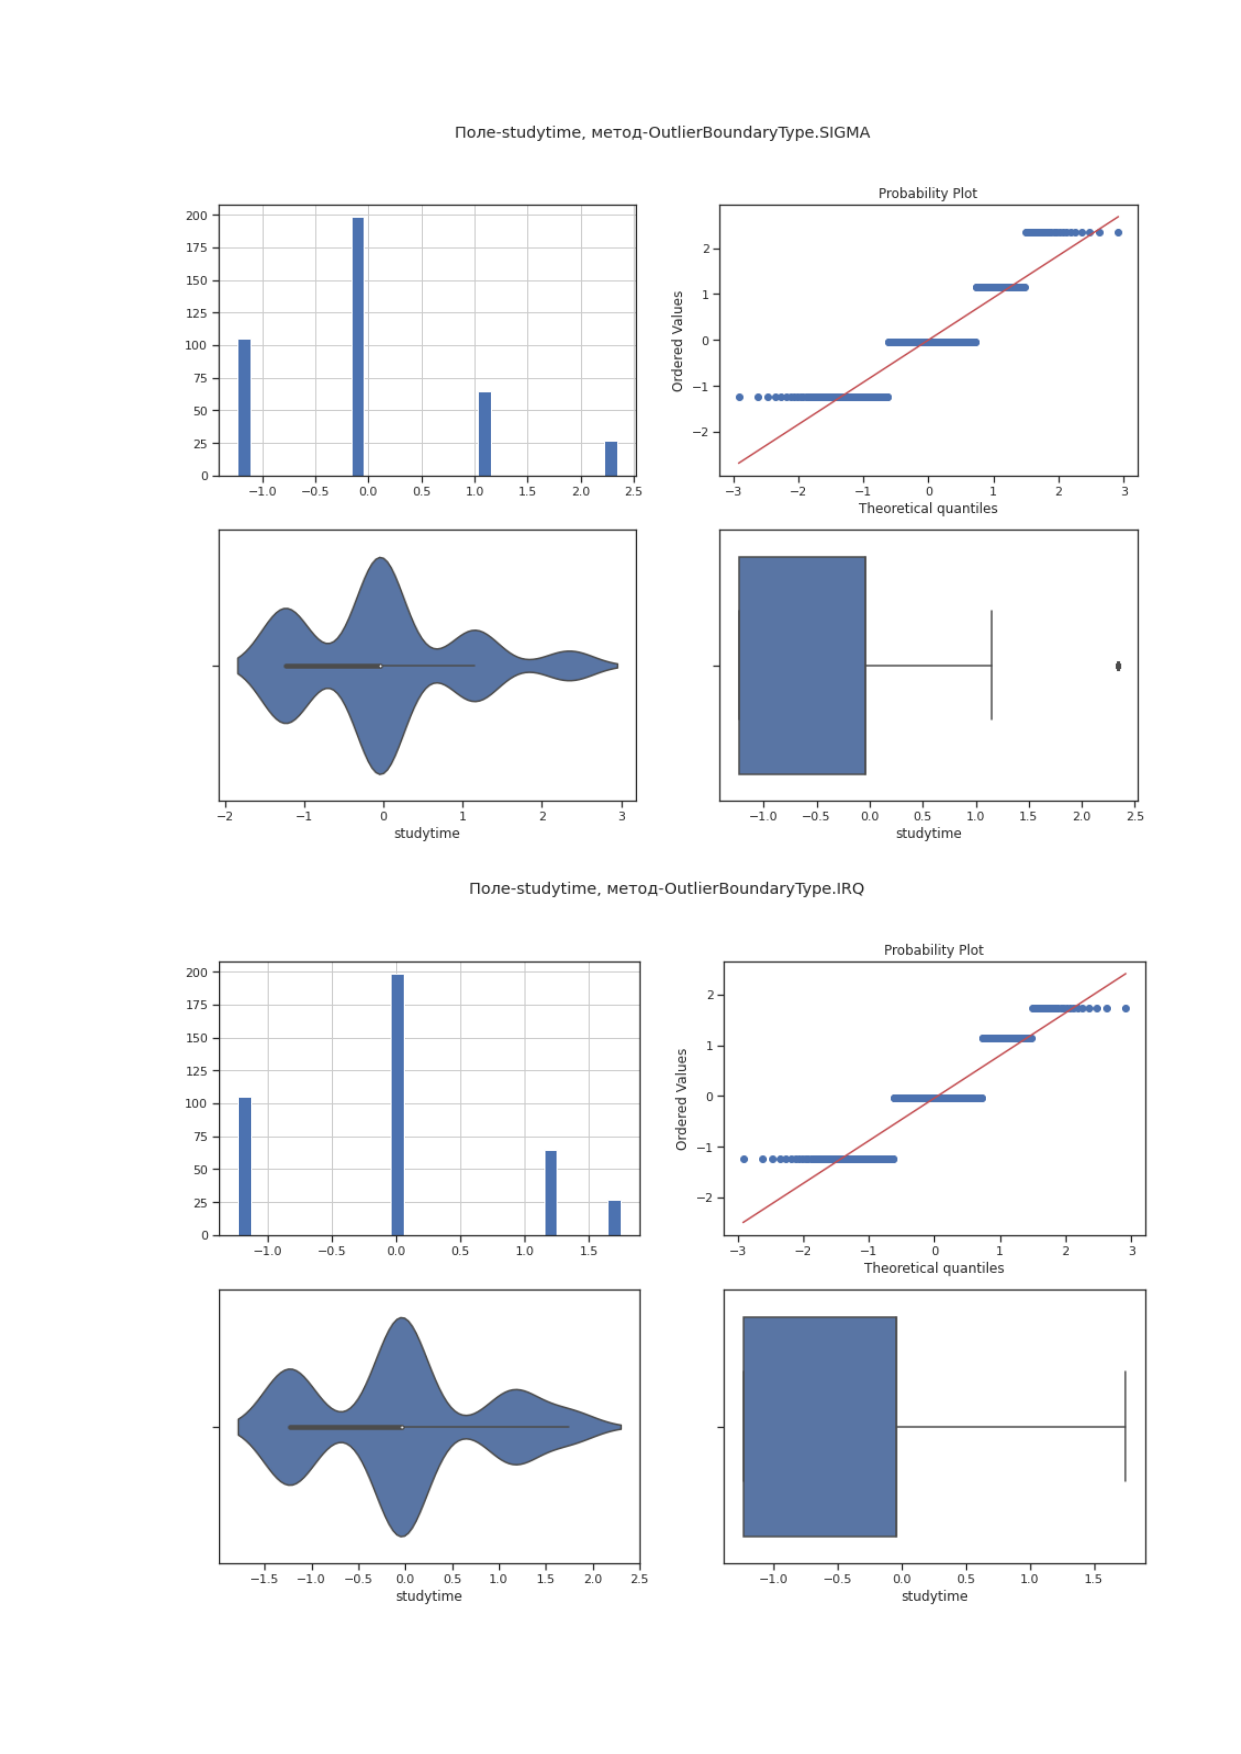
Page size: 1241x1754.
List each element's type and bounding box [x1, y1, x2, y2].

picture [177, 874, 1152, 1612]
picture [177, 118, 1152, 849]
